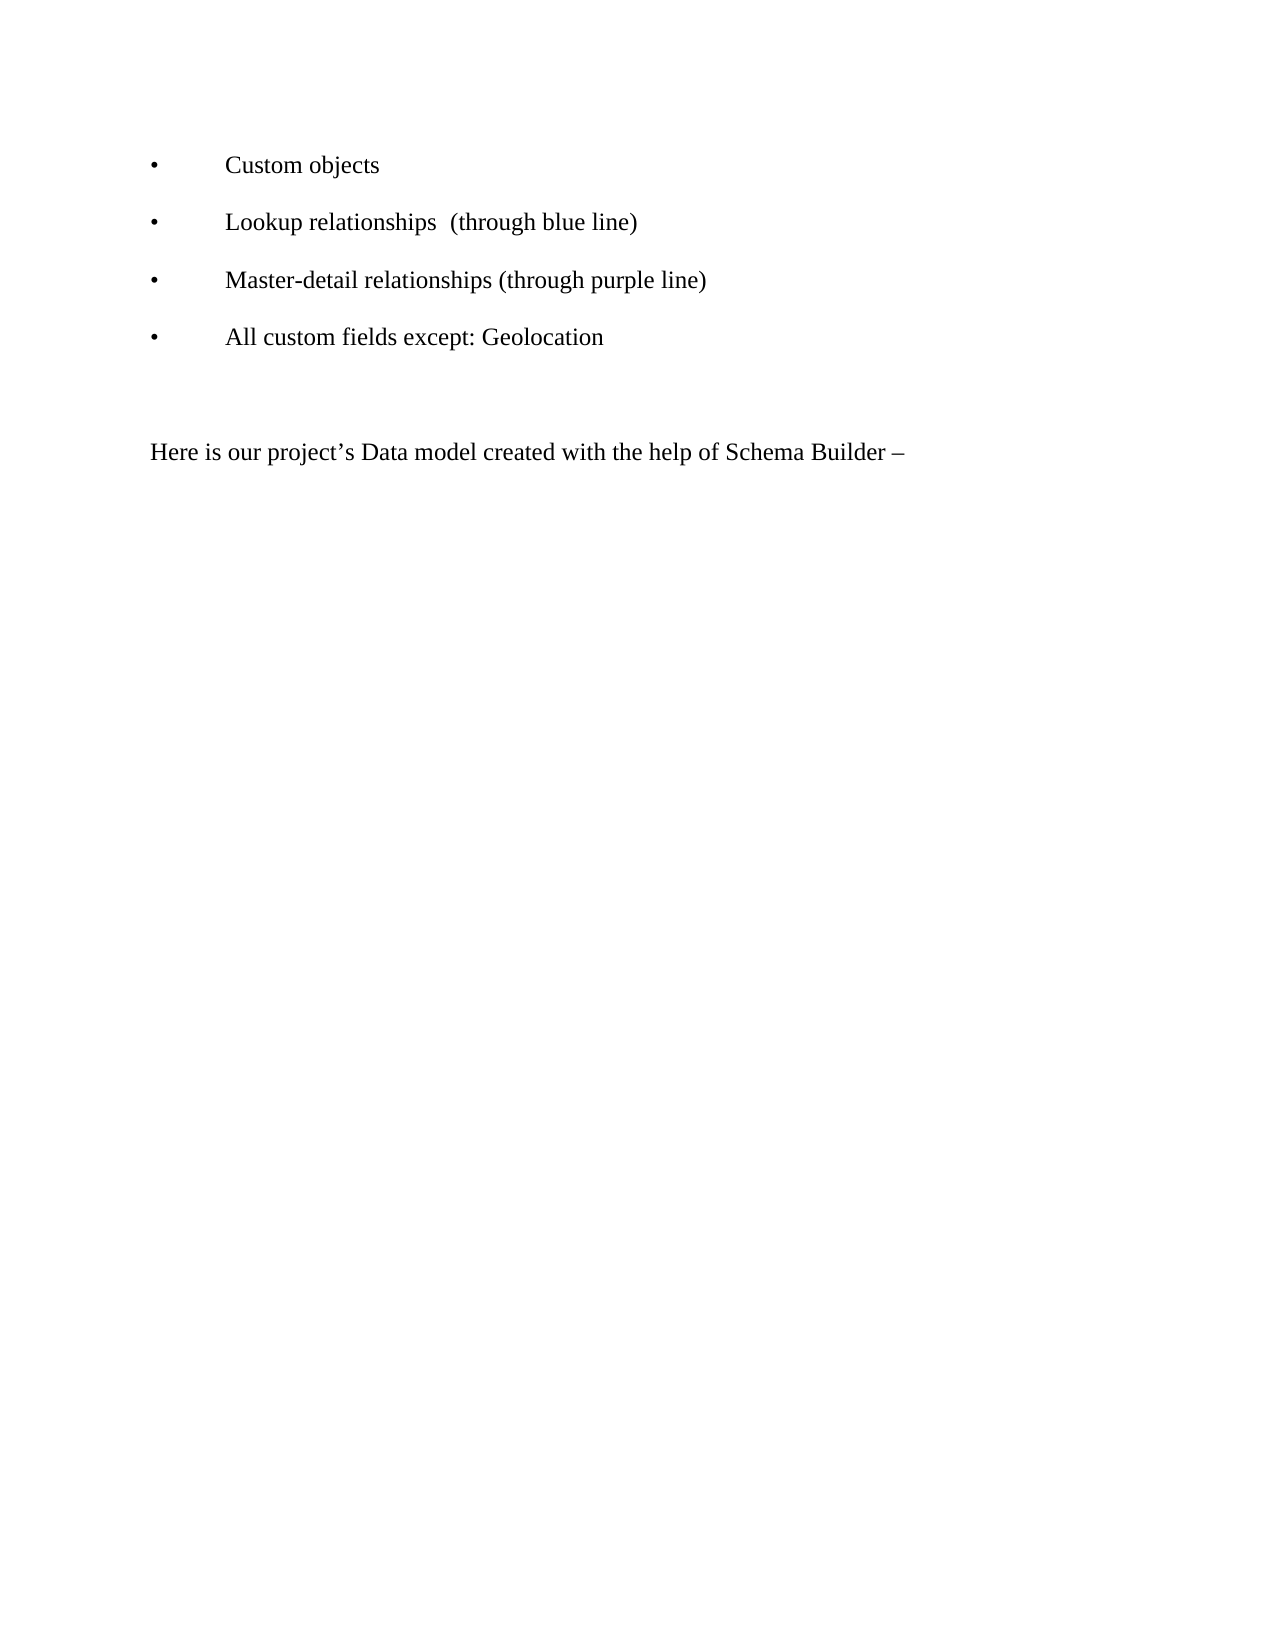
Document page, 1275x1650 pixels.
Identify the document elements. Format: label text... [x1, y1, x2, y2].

text Here is our project’s Data model created with the help of Schema Builder – [150, 437, 1125, 466]
list Custom objects [150, 150, 1125, 179]
list Lookup relationships (through blue line) [150, 207, 1125, 236]
list All custom fields except: Geolocation [150, 322, 1125, 351]
list Master-detail relationships (through purple line) [150, 265, 1125, 294]
